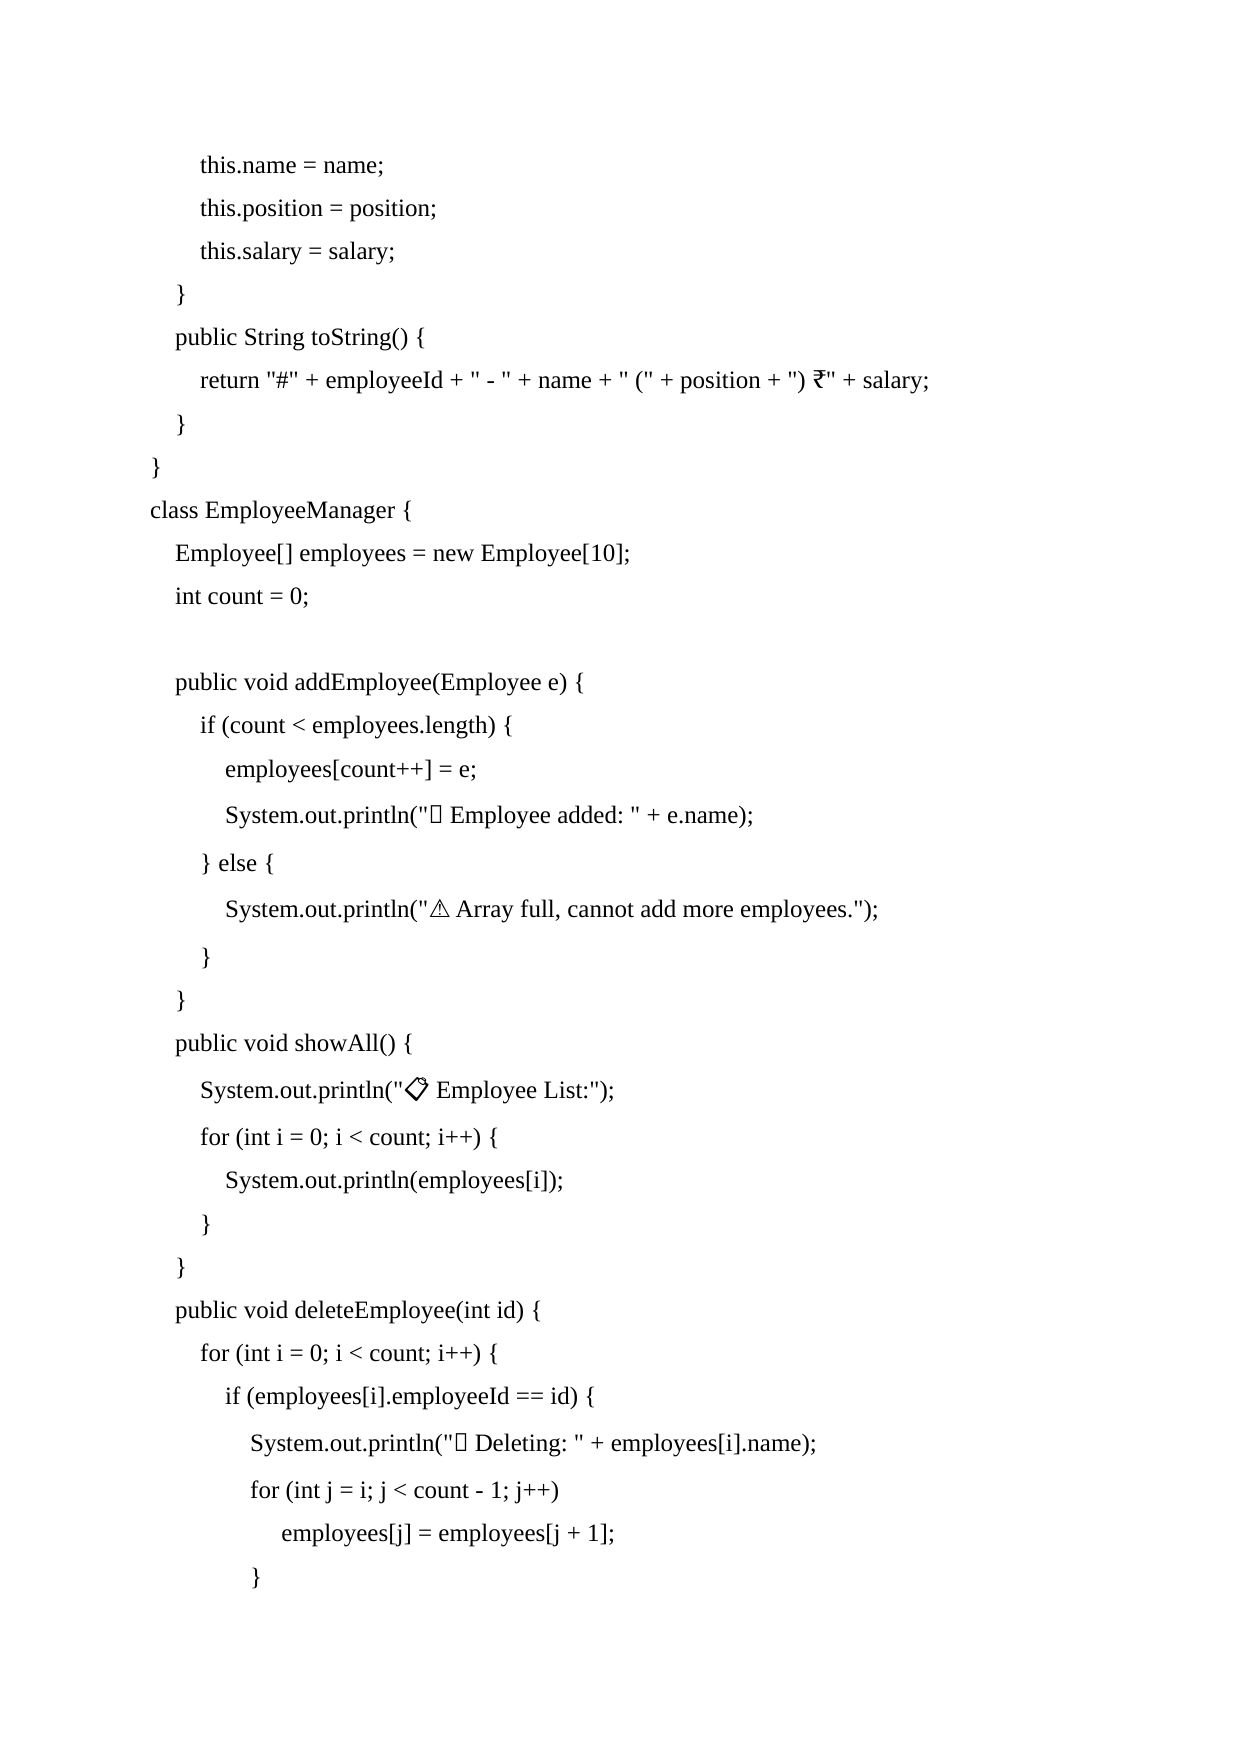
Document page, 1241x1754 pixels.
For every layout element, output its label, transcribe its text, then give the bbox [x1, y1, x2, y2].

text System.out.println("📋 Employee List:"); [150, 1071, 1090, 1106]
text } else { [150, 848, 1090, 877]
text public void showAll() { [150, 1028, 1090, 1057]
text } [150, 1209, 1090, 1237]
text employees[count++] = e; [150, 754, 1090, 782]
text this.salary = salary; [150, 236, 1090, 265]
text if (employees[i].employeeId == id) { [150, 1381, 1090, 1410]
text for (int j = i; j < count - 1; j++) [150, 1475, 1090, 1504]
text public void addEmployee(Employee e) { [150, 667, 1090, 696]
text System.out.println(employees[i]); [150, 1166, 1090, 1194]
text public String toString() { [150, 322, 1090, 351]
text } [150, 409, 1090, 437]
text this.name = name; [150, 150, 1090, 179]
text for (int i = 0; i < count; i++) { [150, 1122, 1090, 1151]
text employees[j] = employees[j + 1]; [150, 1518, 1090, 1547]
text } [150, 279, 1090, 308]
text Employee[] employees = new Employee[10]; [150, 538, 1090, 567]
text System.out.println("✅ Employee added: " + e.name); [150, 797, 1090, 831]
text if (count < employees.length) { [150, 711, 1090, 739]
text for (int i = 0; i < count; i++) { [150, 1338, 1090, 1367]
text class EmployeeManager { [150, 495, 1090, 524]
text } [150, 942, 1090, 971]
text } [150, 452, 1090, 481]
text this.position = position; [150, 193, 1090, 222]
text System.out.println("❌ Deleting: " + employees[i].name); [150, 1424, 1090, 1458]
text } [150, 1562, 1090, 1590]
text System.out.println("⚠️ Array full, cannot add more employees."); [150, 891, 1090, 925]
text } [150, 1252, 1090, 1281]
text int count = 0; [150, 581, 1090, 610]
text } [150, 985, 1090, 1014]
text return "#" + employeeId + " - " + name + " (" + position + ") ₹" + salary; [150, 366, 1090, 394]
text public void deleteEmployee(int id) { [150, 1295, 1090, 1324]
